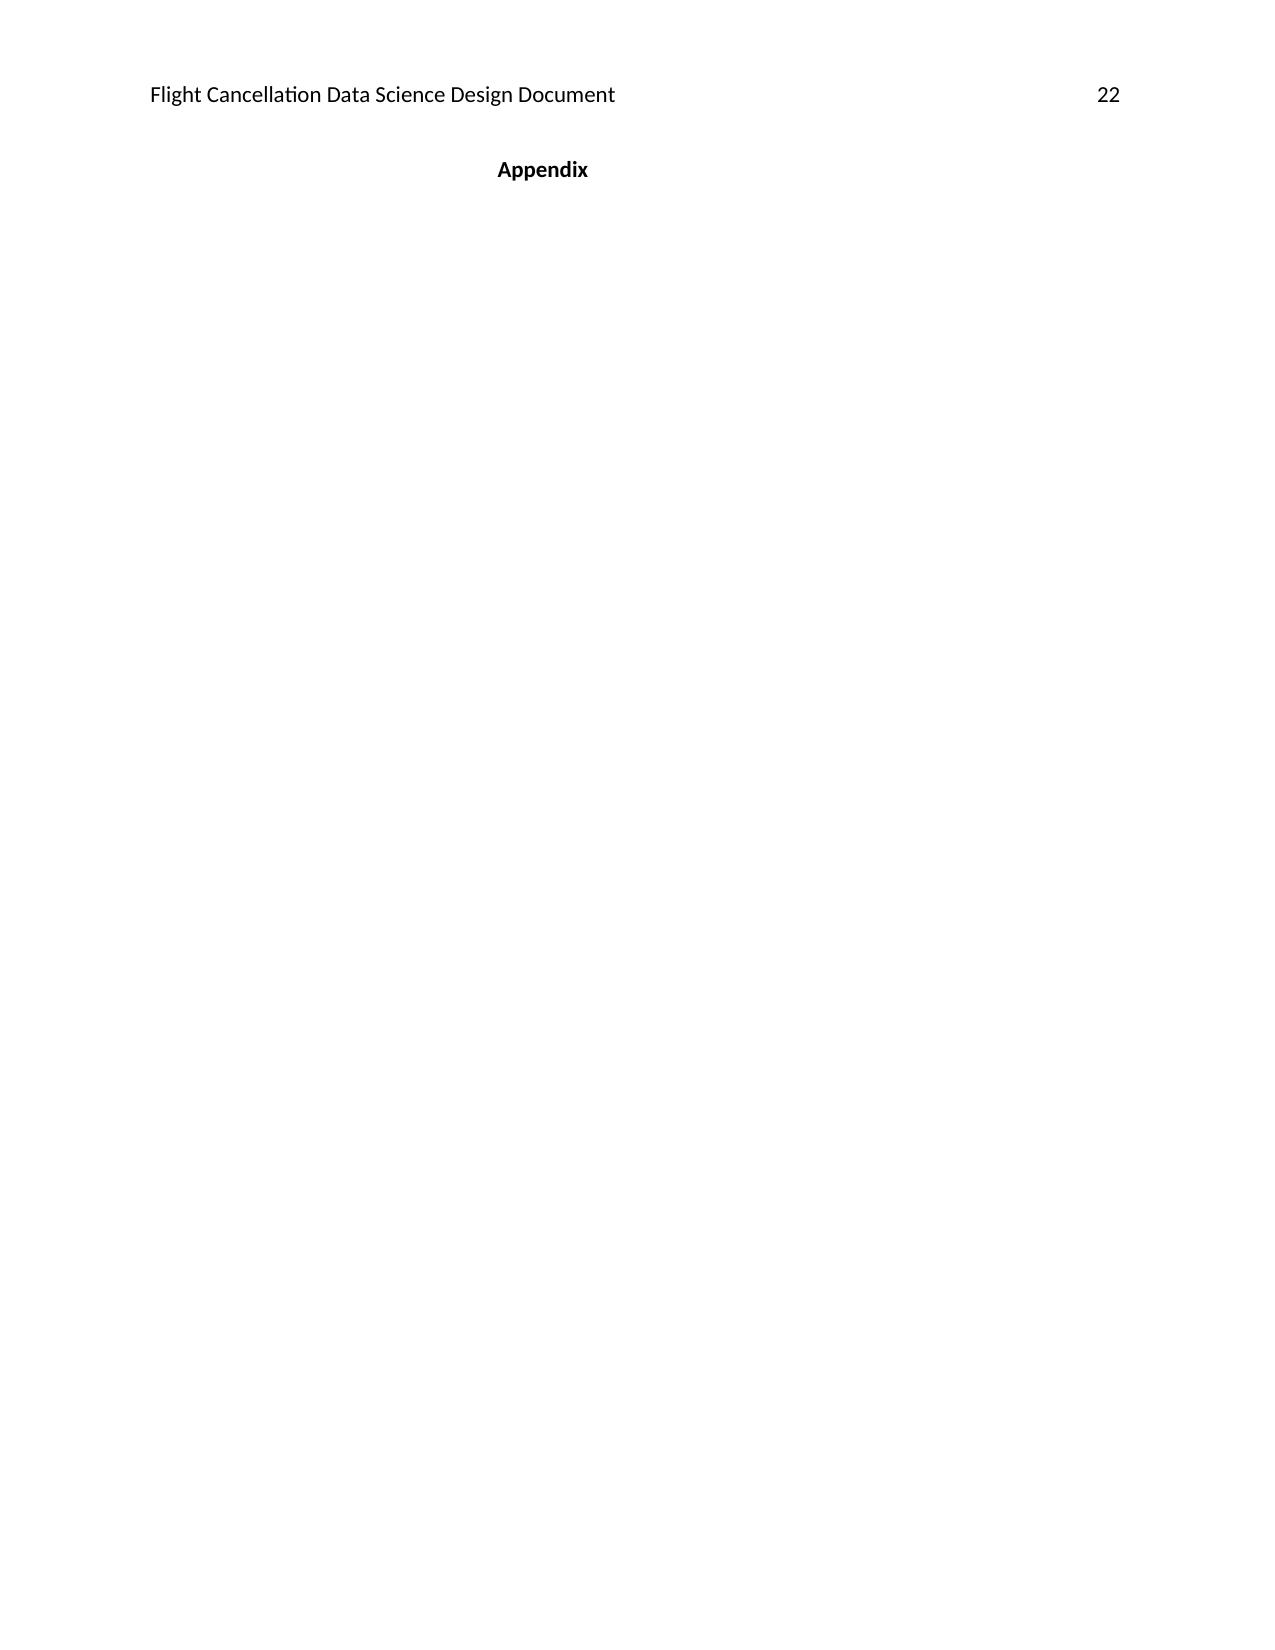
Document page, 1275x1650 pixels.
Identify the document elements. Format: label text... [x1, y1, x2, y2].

subtitle Appendix [150, 155, 935, 183]
